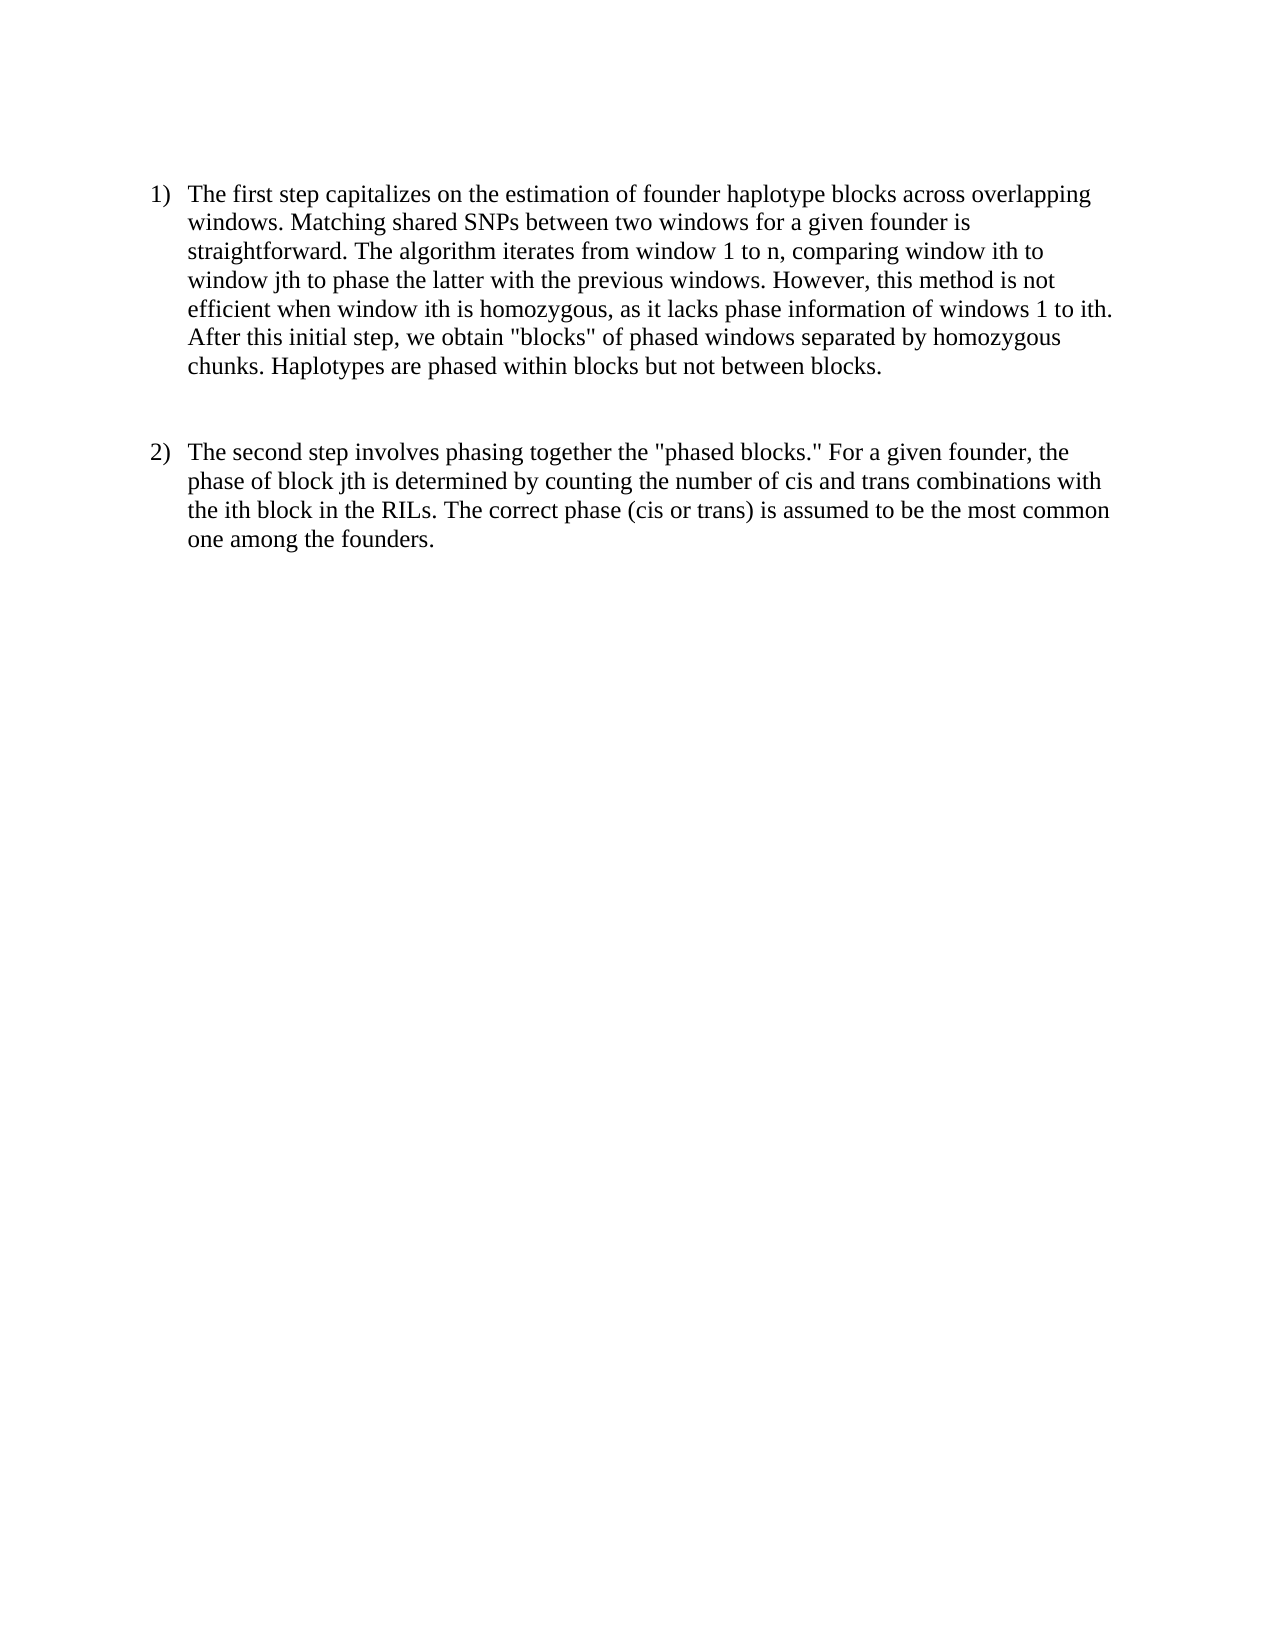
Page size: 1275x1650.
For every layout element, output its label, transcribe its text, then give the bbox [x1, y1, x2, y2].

list The first step capitalizes on the estimation of founder haplotype blocks across overlapping windows. Matching shared SNPs between two windows for a given founder is straightforward. The algorithm iterates from window 1 to n, comparing window ith to window jth to phase the latter with the previous windows. However, this method is not efficient when window ith is homozygous, as it lacks phase information of windows 1 to ith. After this initial step, we obtain "blocks" of phased windows separated by homozygous chunks. Haplotypes are phased within blocks but not between blocks. [150, 179, 1125, 380]
list The second step involves phasing together the "phased blocks." For a given founder, the phase of block jth is determined by counting the number of cis and trans combinations with the ith block in the RILs. The correct phase (cis or trans) is assumed to be the most common one among the founders. [150, 437, 1125, 552]
